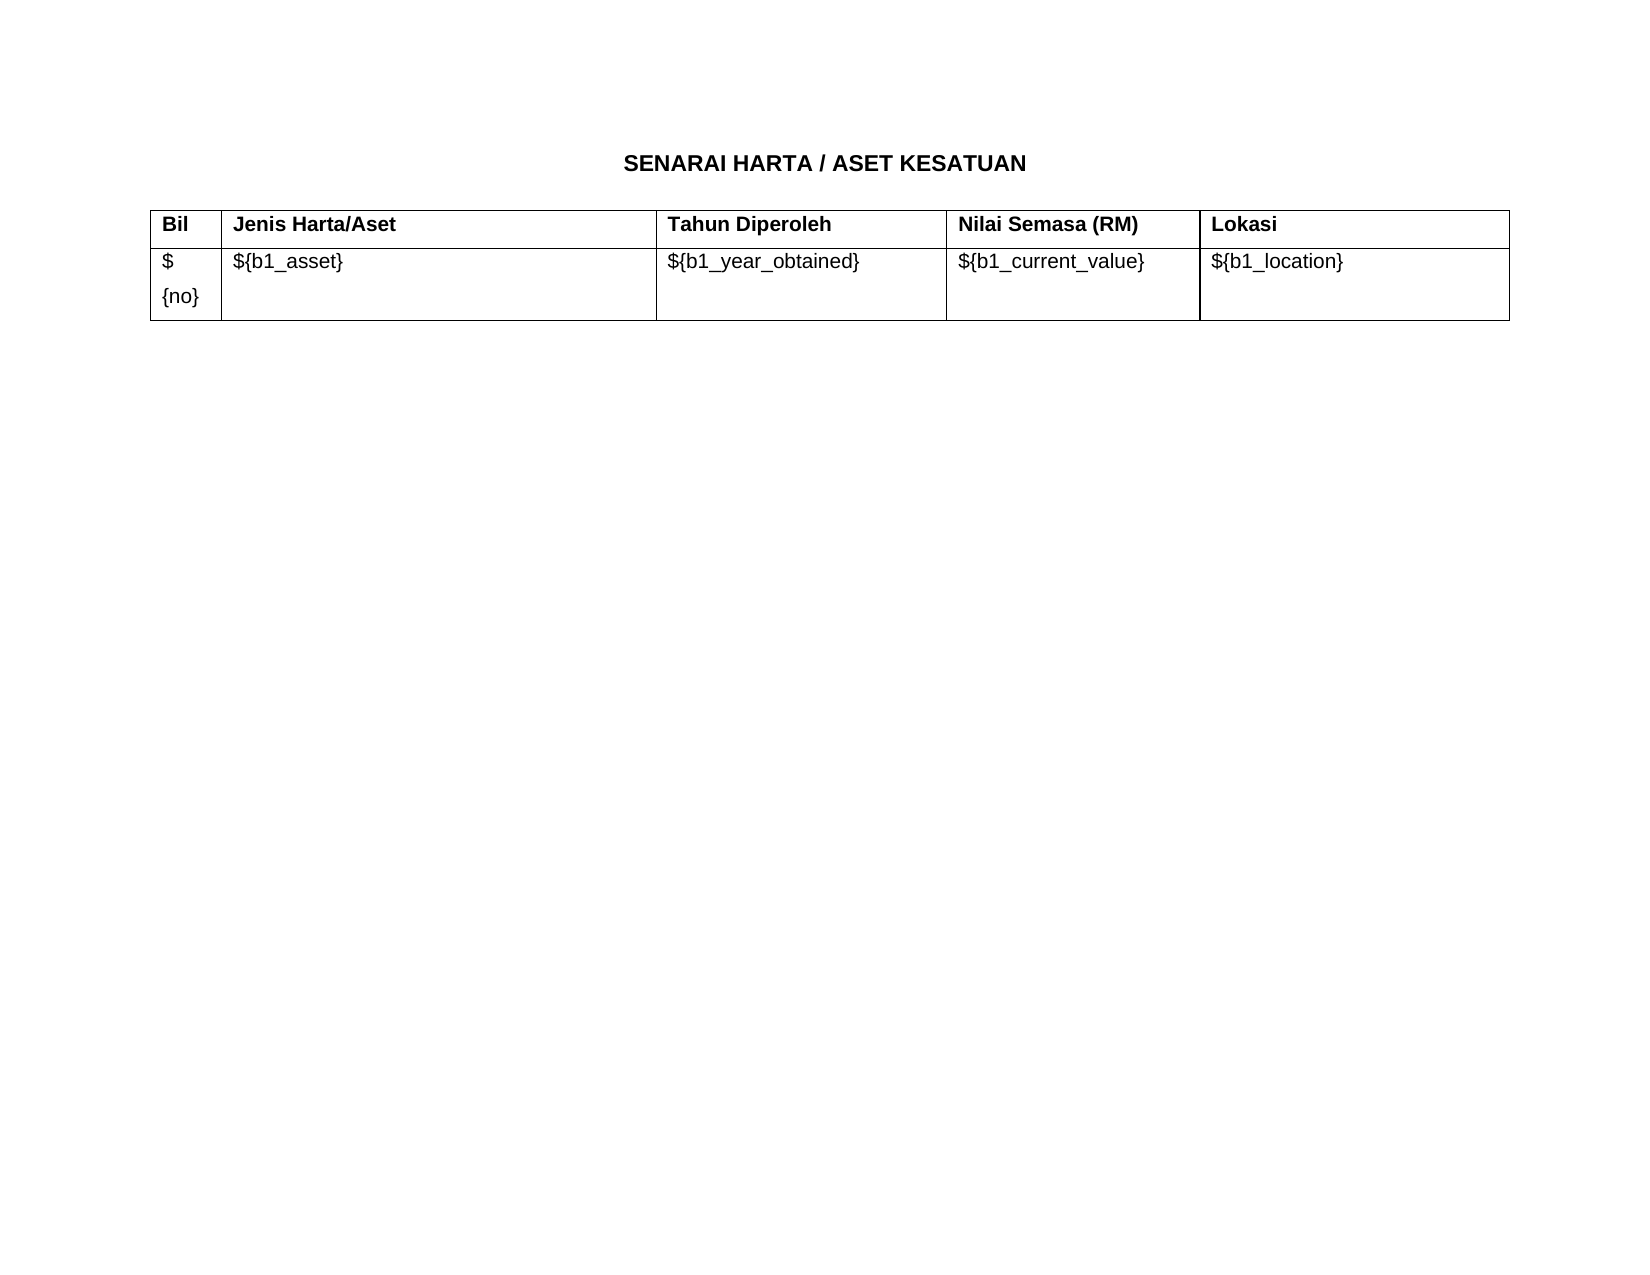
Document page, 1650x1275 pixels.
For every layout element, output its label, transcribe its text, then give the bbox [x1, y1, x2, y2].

table_cell ${b1_current_value} [947, 249, 1199, 320]
table_cell ${b1_asset} [222, 249, 656, 320]
table_cell ${b1_year_obtained} [657, 249, 946, 320]
text SENARAI HARTA / ASET KESATUAN [150, 150, 1500, 176]
table_header Jenis Harta/Aset [222, 211, 656, 247]
table_header Tahun Diperoleh [657, 211, 946, 247]
table_header Bil [151, 211, 221, 247]
table_cell ${no} [151, 249, 221, 320]
table_header Lokasi [1201, 211, 1509, 247]
table_cell ${b1_location} [1201, 249, 1509, 320]
table_header Nilai Semasa (RM) [947, 211, 1199, 247]
